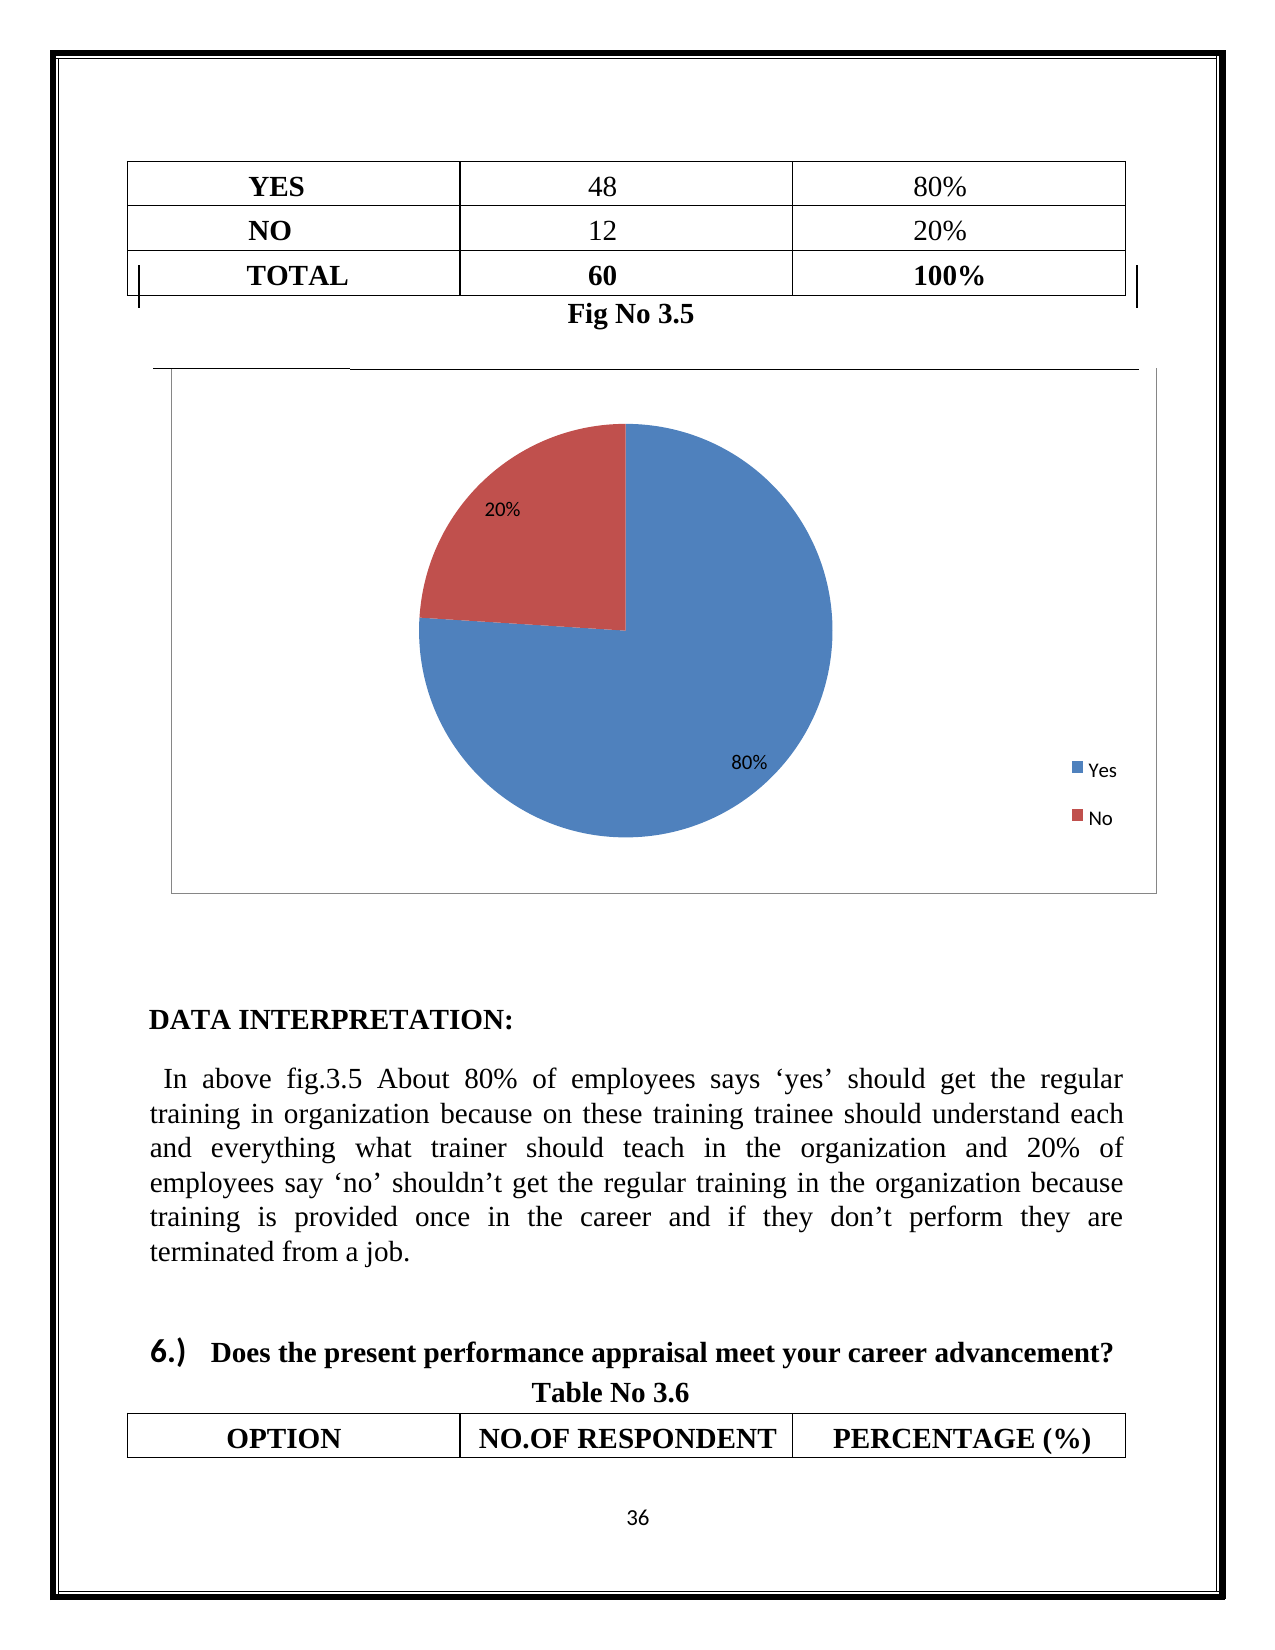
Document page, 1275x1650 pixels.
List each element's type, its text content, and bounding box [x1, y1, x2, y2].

table_cell 100% [793, 251, 1125, 295]
table_cell YES [128, 162, 459, 205]
text In above fig.3.5 About 80% of employees says ‘yes’ should get the regular training in organization because on these training trainee should understand each and everything what trainer should teach in the organization and 20% of employees say ‘no’ shouldn’t get the regular training in the organization because training is provided once in the career and if they don’t perform they are terminated from a job. [148, 1062, 1125, 1268]
text Fig No 3.5 [150, 296, 1125, 329]
table_cell 60 [461, 251, 792, 295]
table_cell TOTAL [128, 251, 459, 295]
table_header OPTION [128, 1414, 459, 1457]
text Table No 3.6 [211, 1375, 1125, 1409]
table_header PERCENTAGE (%) [793, 1414, 1125, 1457]
text DATA INTERPRETATION: [148, 1002, 1125, 1035]
table_cell 80% [793, 162, 1125, 205]
table_cell NO [128, 206, 459, 250]
table_cell 20% [793, 206, 1125, 250]
table_cell 12 [461, 206, 792, 250]
list Does the present performance appraisal meet your career advancement? [150, 1329, 1125, 1370]
table_cell 48 [461, 162, 792, 205]
table_header NO.OF RESPONDENT [461, 1414, 792, 1457]
